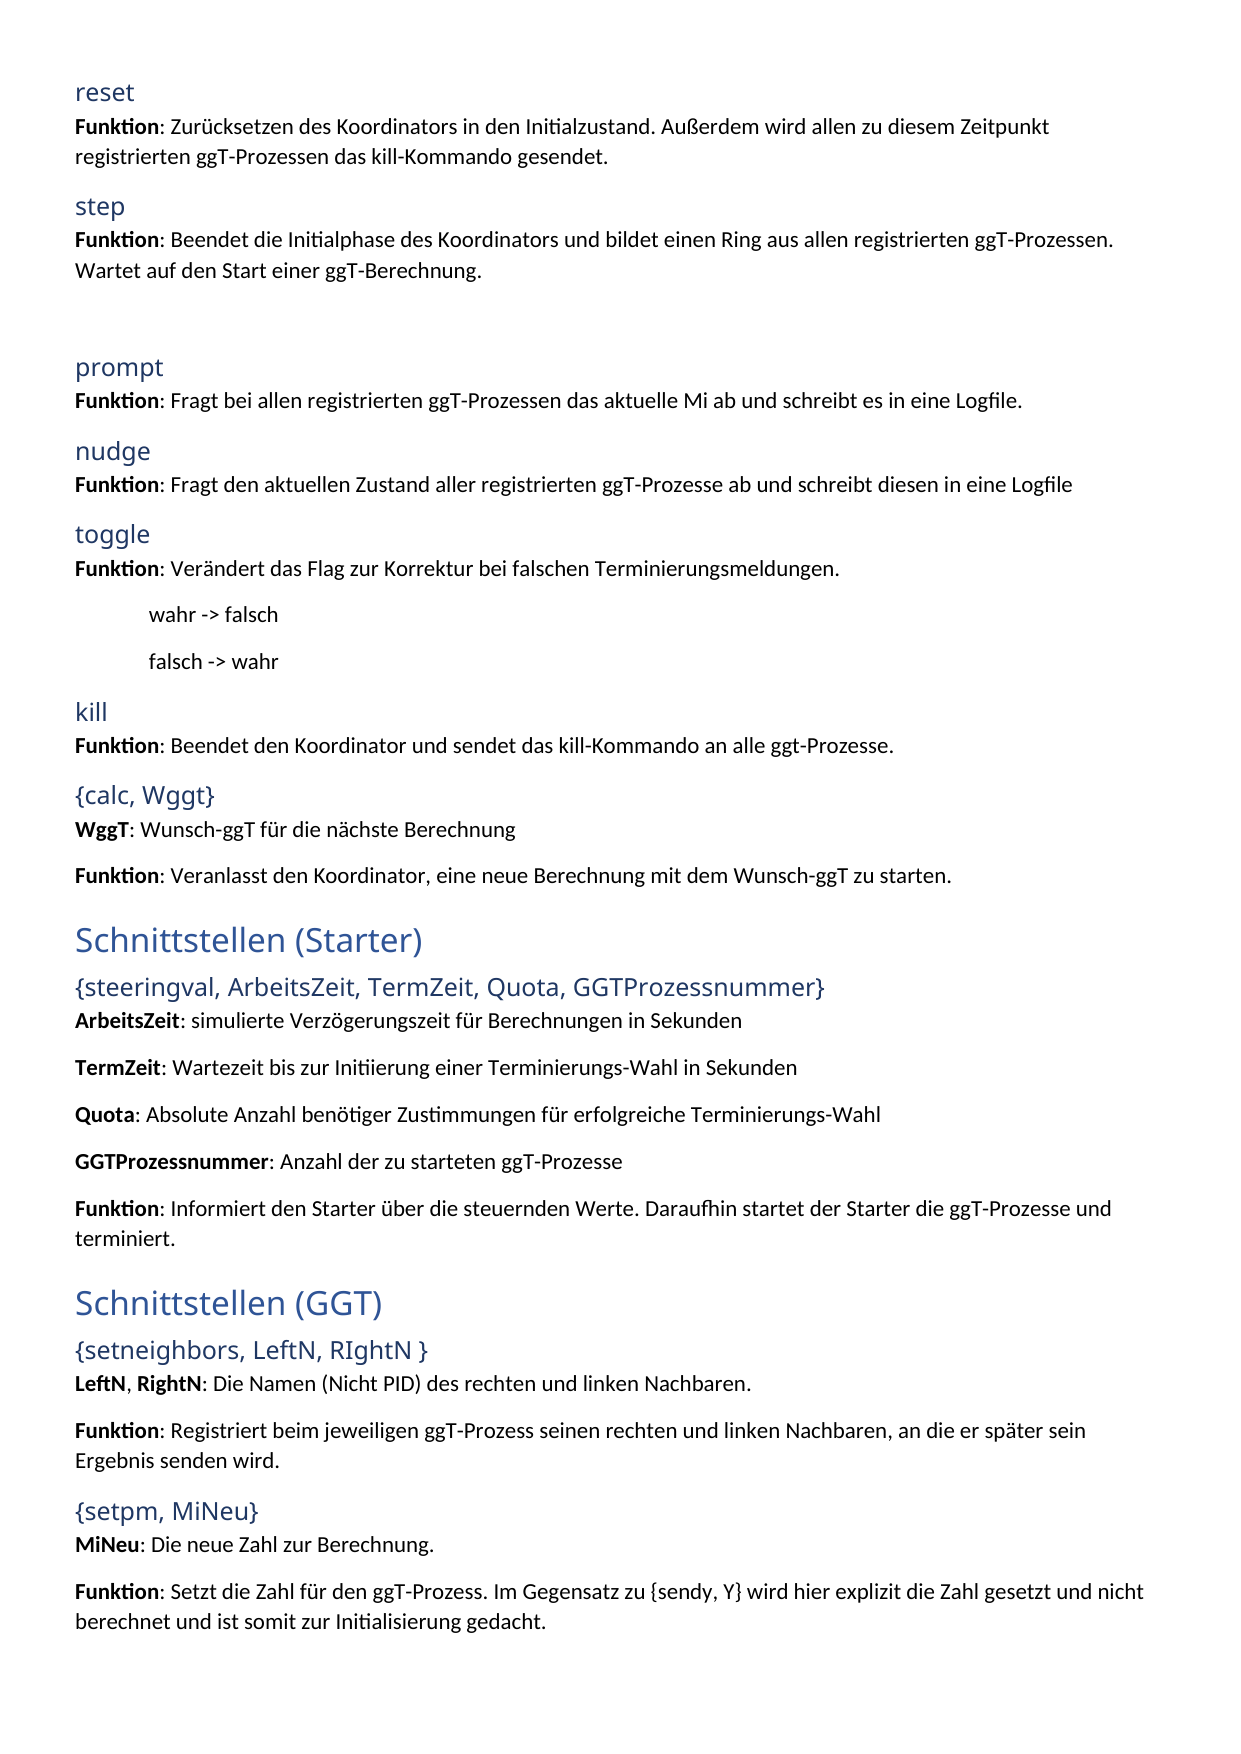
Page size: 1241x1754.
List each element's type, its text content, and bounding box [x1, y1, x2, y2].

subtitle {setneighbors, LeftN, RIghtN } [75, 1333, 1165, 1367]
subtitle Schnittstellen (Starter) [75, 917, 1165, 962]
subtitle reset [75, 75, 1165, 109]
subtitle nudge [75, 433, 1165, 467]
text Funktion: Verändert das Flag zur Korrektur bei falschen Terminierungsmeldungen. [75, 554, 1165, 582]
text ArbeitsZeit: simulierte Verzögerungszeit für Berechnungen in Sekunden [75, 1007, 1165, 1035]
text GGTProzessnummer: Anzahl der zu starteten ggT-Prozesse [75, 1147, 1165, 1175]
text Funktion: Registriert beim jeweiligen ggT-Prozess seinen rechten und linken Nachbaren, an die er später sein Ergebnis senden wird. [75, 1416, 1165, 1474]
text Funktion: Fragt den aktuellen Zustand aller registrierten ggT-Prozesse ab und schreibt diesen in eine Logfile [75, 470, 1165, 498]
subtitle {calc, Wggt} [75, 778, 1165, 812]
text Funktion: Veranlasst den Koordinator, eine neue Berechnung mit dem Wunsch-ggT zu starten. [75, 862, 1165, 889]
subtitle prompt [75, 349, 1165, 384]
text Funktion: Beendet den Koordinator und sendet das kill-Kommando an alle ggt-Prozesse. [75, 731, 1165, 759]
text Quota: Absolute Anzahl benötiger Zustimmungen für erfolgreiche Terminierungs-Wahl [75, 1100, 1165, 1128]
text MiNeu: Die neue Zahl zur Berechnung. [75, 1530, 1165, 1558]
text Funktion: Fragt bei allen registrierten ggT-Prozessen das aktuelle Mi ab und schreibt es in eine Logfile. [75, 386, 1165, 414]
subtitle toggle [75, 517, 1165, 551]
text falsch -> wahr [75, 647, 1165, 675]
text TermZeit: Wartezeit bis zur Initiierung einer Terminierungs-Wahl in Sekunden [75, 1053, 1165, 1082]
text Funktion: Zurücksetzen des Koordinators in den Initialzustand. Außerdem wird allen zu diesem Zeitpunkt registrierten ggT-Prozessen das kill-Kommando gesendet. [75, 112, 1165, 170]
text WggT: Wunsch-ggT für die nächste Berechnung [75, 815, 1165, 843]
subtitle {setpm, MiNeu} [75, 1493, 1165, 1527]
subtitle step [75, 189, 1165, 223]
text Funktion: Informiert den Starter über die steuernden Werte. Daraufhin startet der Starter die ggT-Prozesse und terminiert. [75, 1194, 1165, 1252]
text Funktion: Setzt die Zahl für den ggT-Prozess. Im Gegensatz zu {sendy, Y} wird hier explizit die Zahl gesetzt und nicht berechnet und ist somit zur Initialisierung gedacht. [75, 1577, 1165, 1635]
subtitle kill [75, 694, 1165, 728]
text Funktion: Beendet die Initialphase des Koordinators und bildet einen Ring aus allen registrierten ggT-Prozessen. Wartet auf den Start einer ggT-Berechnung. [75, 226, 1165, 284]
text wahr -> falsch [75, 601, 1165, 628]
subtitle {steeringval, ArbeitsZeit, TermZeit, Quota, GGTProzessnummer} [75, 970, 1165, 1004]
text LeftN, RightN: Die Namen (Nicht PID) des rechten und linken Nachbaren. [75, 1369, 1165, 1397]
subtitle Schnittstellen (GGT) [75, 1279, 1165, 1325]
